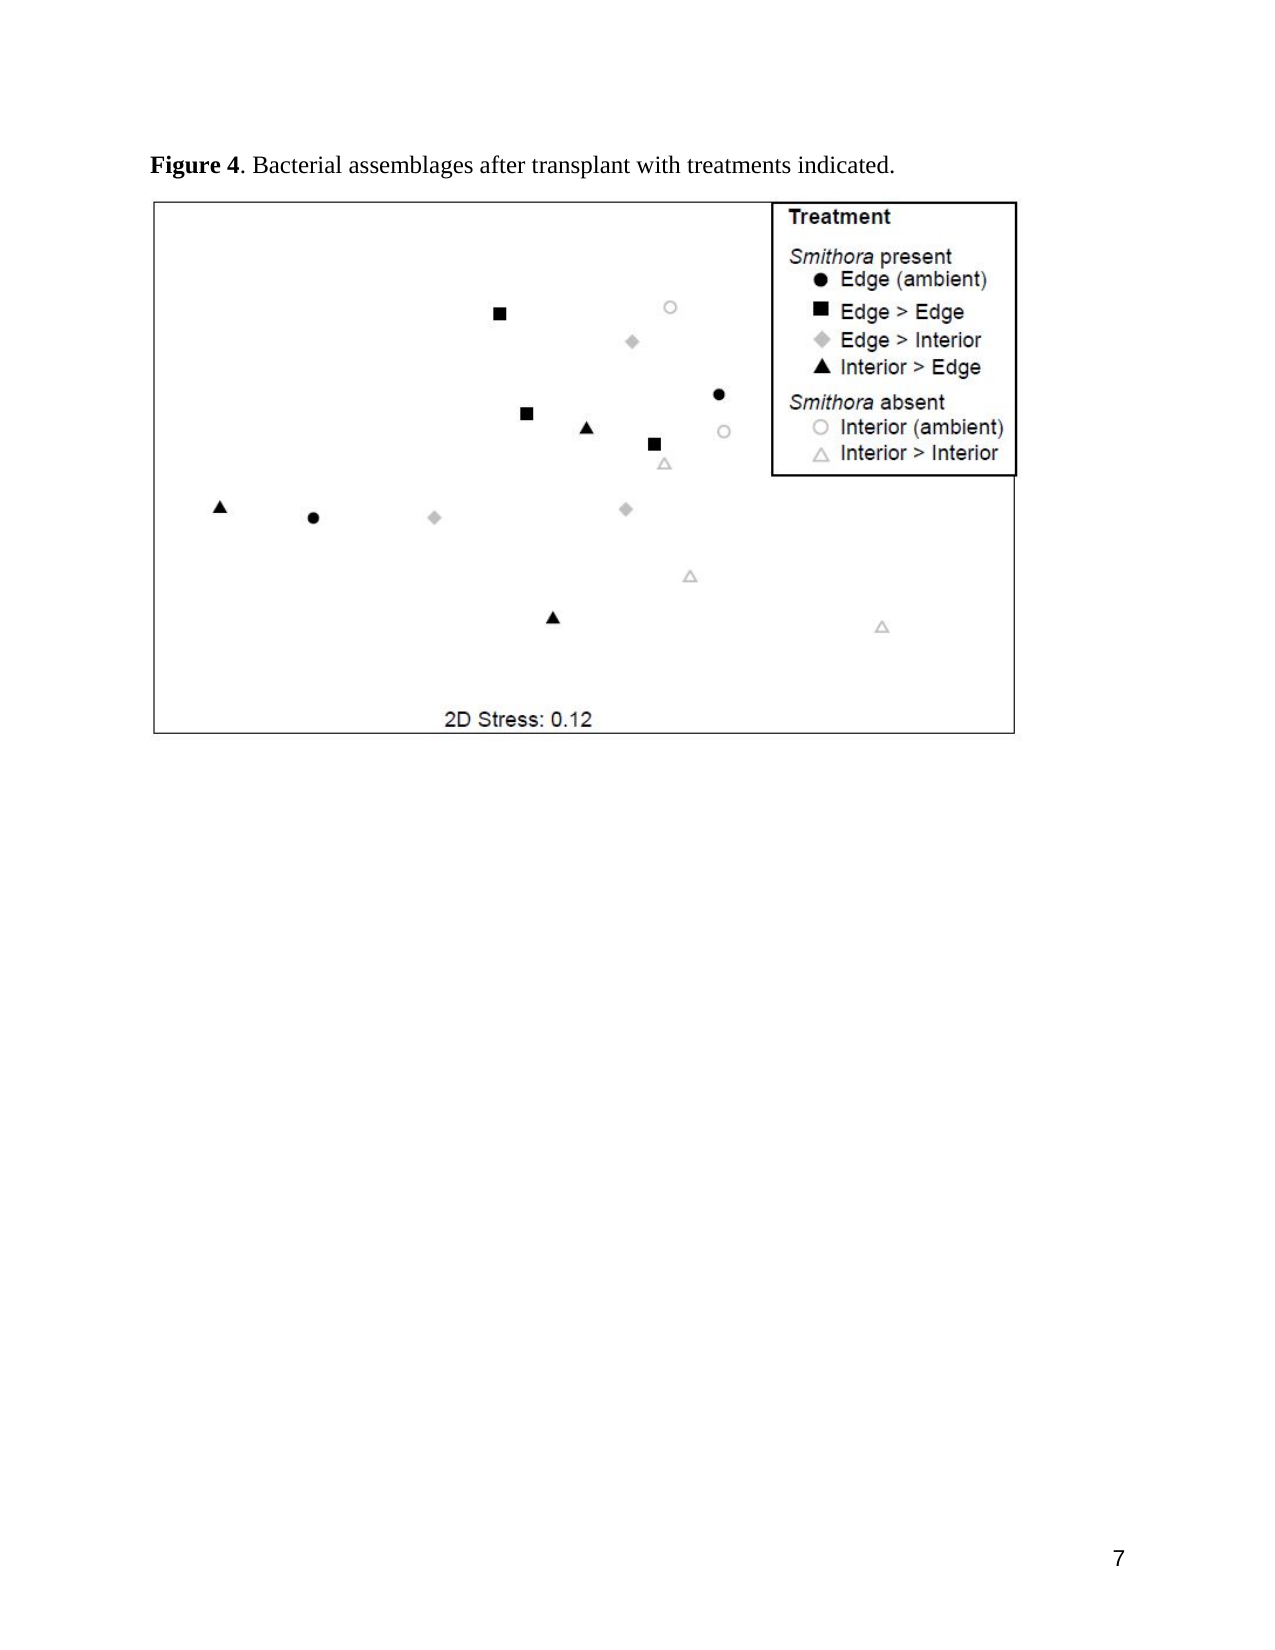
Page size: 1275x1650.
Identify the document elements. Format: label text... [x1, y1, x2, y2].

picture [150, 197, 1022, 741]
text Figure 4. Bacterial assemblages after transplant with treatments indicated. [150, 150, 1125, 179]
